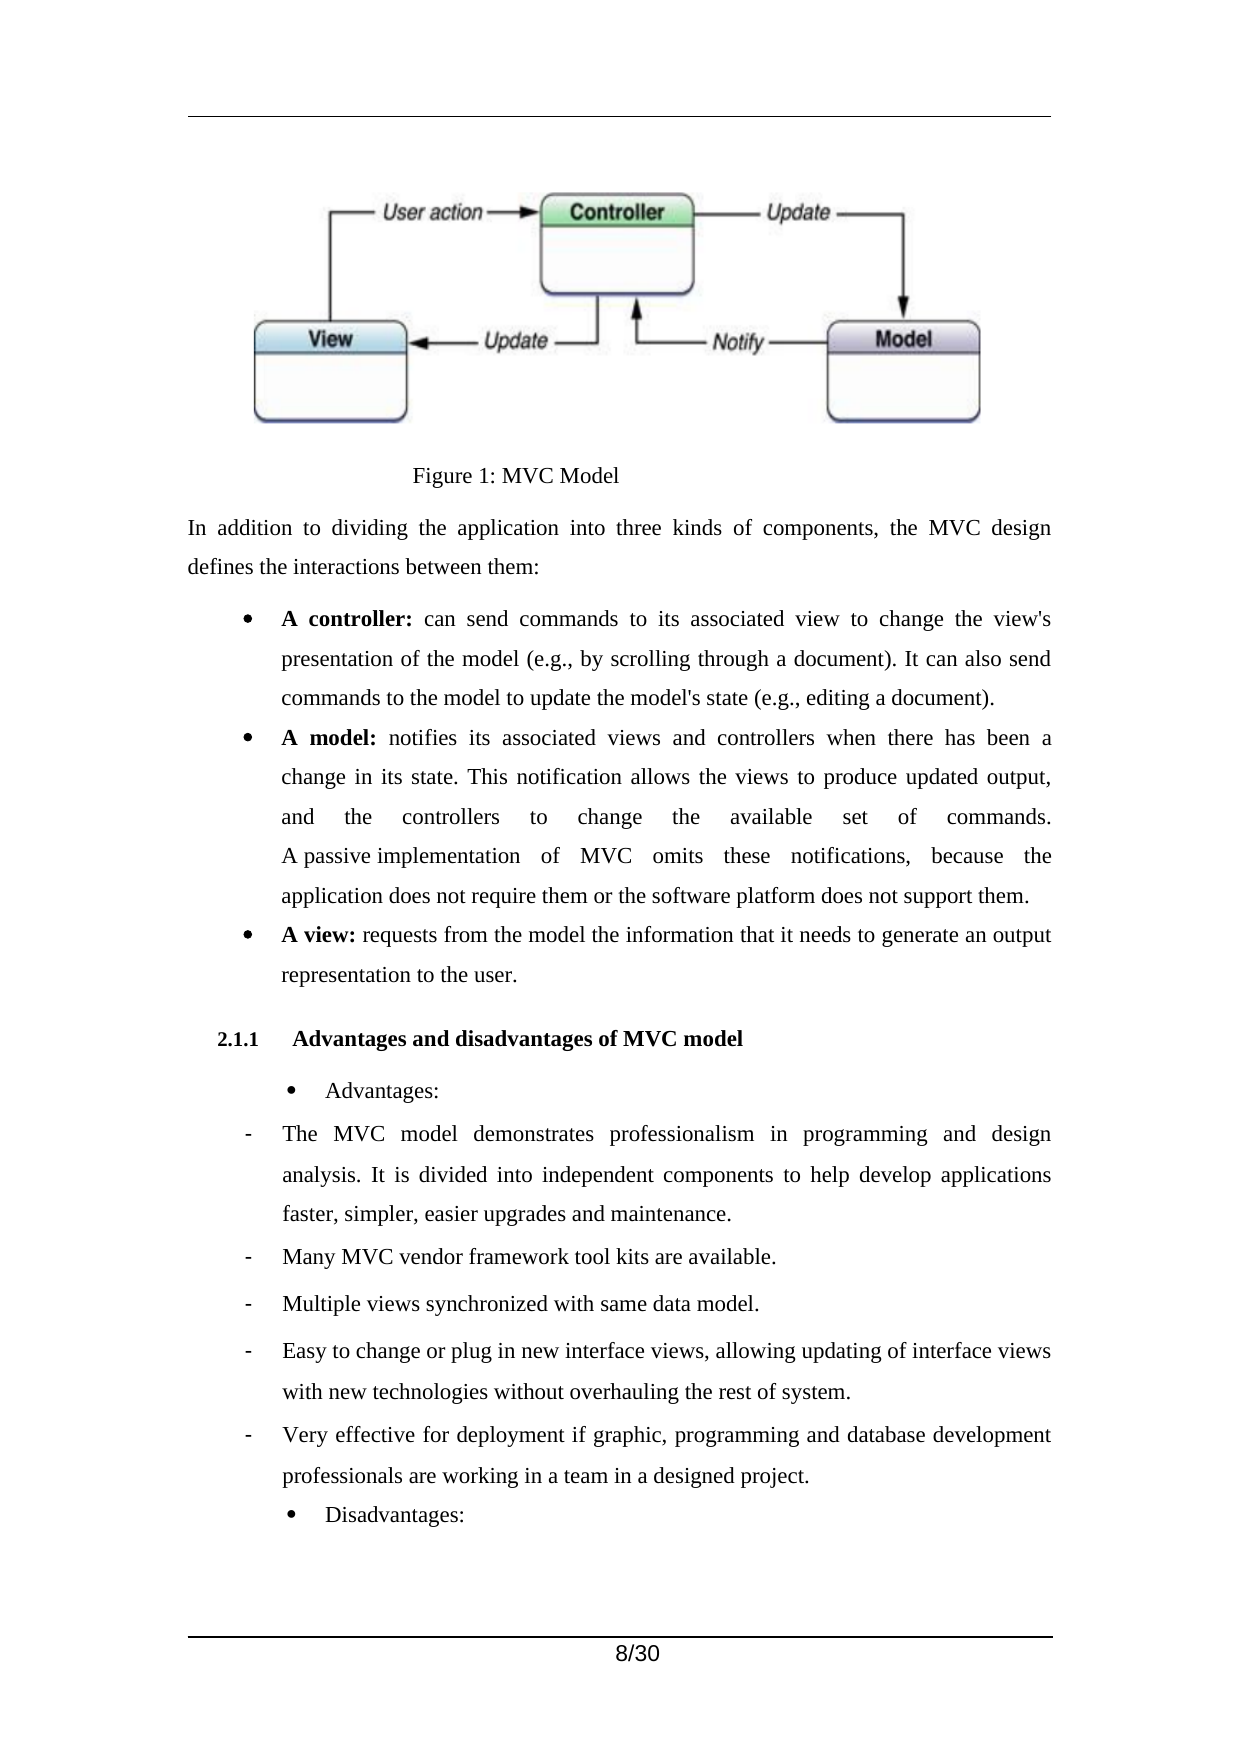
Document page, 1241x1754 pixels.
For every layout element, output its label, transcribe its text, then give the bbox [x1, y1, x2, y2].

list A view: requests from the model the information that it needs to generate an output representation to the user. [244, 921, 1053, 987]
list Easy to change or plug in new interface views, allowing updating of interface views with new technologies without overhauling the rest of system. [244, 1334, 1053, 1404]
list A controller: can send commands to its associated view to change the view's presentation of the model (e.g., by scrolling through a document). It can also send commands to the model to update the model's state (e.g., editing a document). [244, 605, 1053, 711]
list Very effective for deployment if graphic, programming and database development professionals are working in a team in a designed project. [244, 1417, 1053, 1488]
picture [233, 180, 1029, 437]
list Disadvantages: [287, 1501, 1053, 1528]
text In addition to dividing the application into three kinds of components, the MVC design defines the interactions between them: [187, 514, 1053, 580]
list Multiple views synchronized with same data model. [244, 1287, 1053, 1318]
list Many MVC vendor framework tool kits are available. [244, 1240, 1053, 1271]
list The MVC model demonstrates professionalism in programming and design analysis. It is divided into independent components to help develop applications faster, simpler, easier upgrades and maintenance. [244, 1117, 1053, 1227]
subtitle Advantages and disadvantages of MVC model [217, 1025, 1053, 1051]
list A model: notifies its associated views and controllers when there has been a change in its state. This notification allows the views to produce updated output, and the controllers to change the available set of commands. A passive implementation of MVC omits these notifications, because the application does not require them or the software platform does not support them. [244, 724, 1053, 908]
list Advantages: [287, 1077, 1053, 1103]
text Figure 1: MVC Model [187, 462, 1053, 488]
